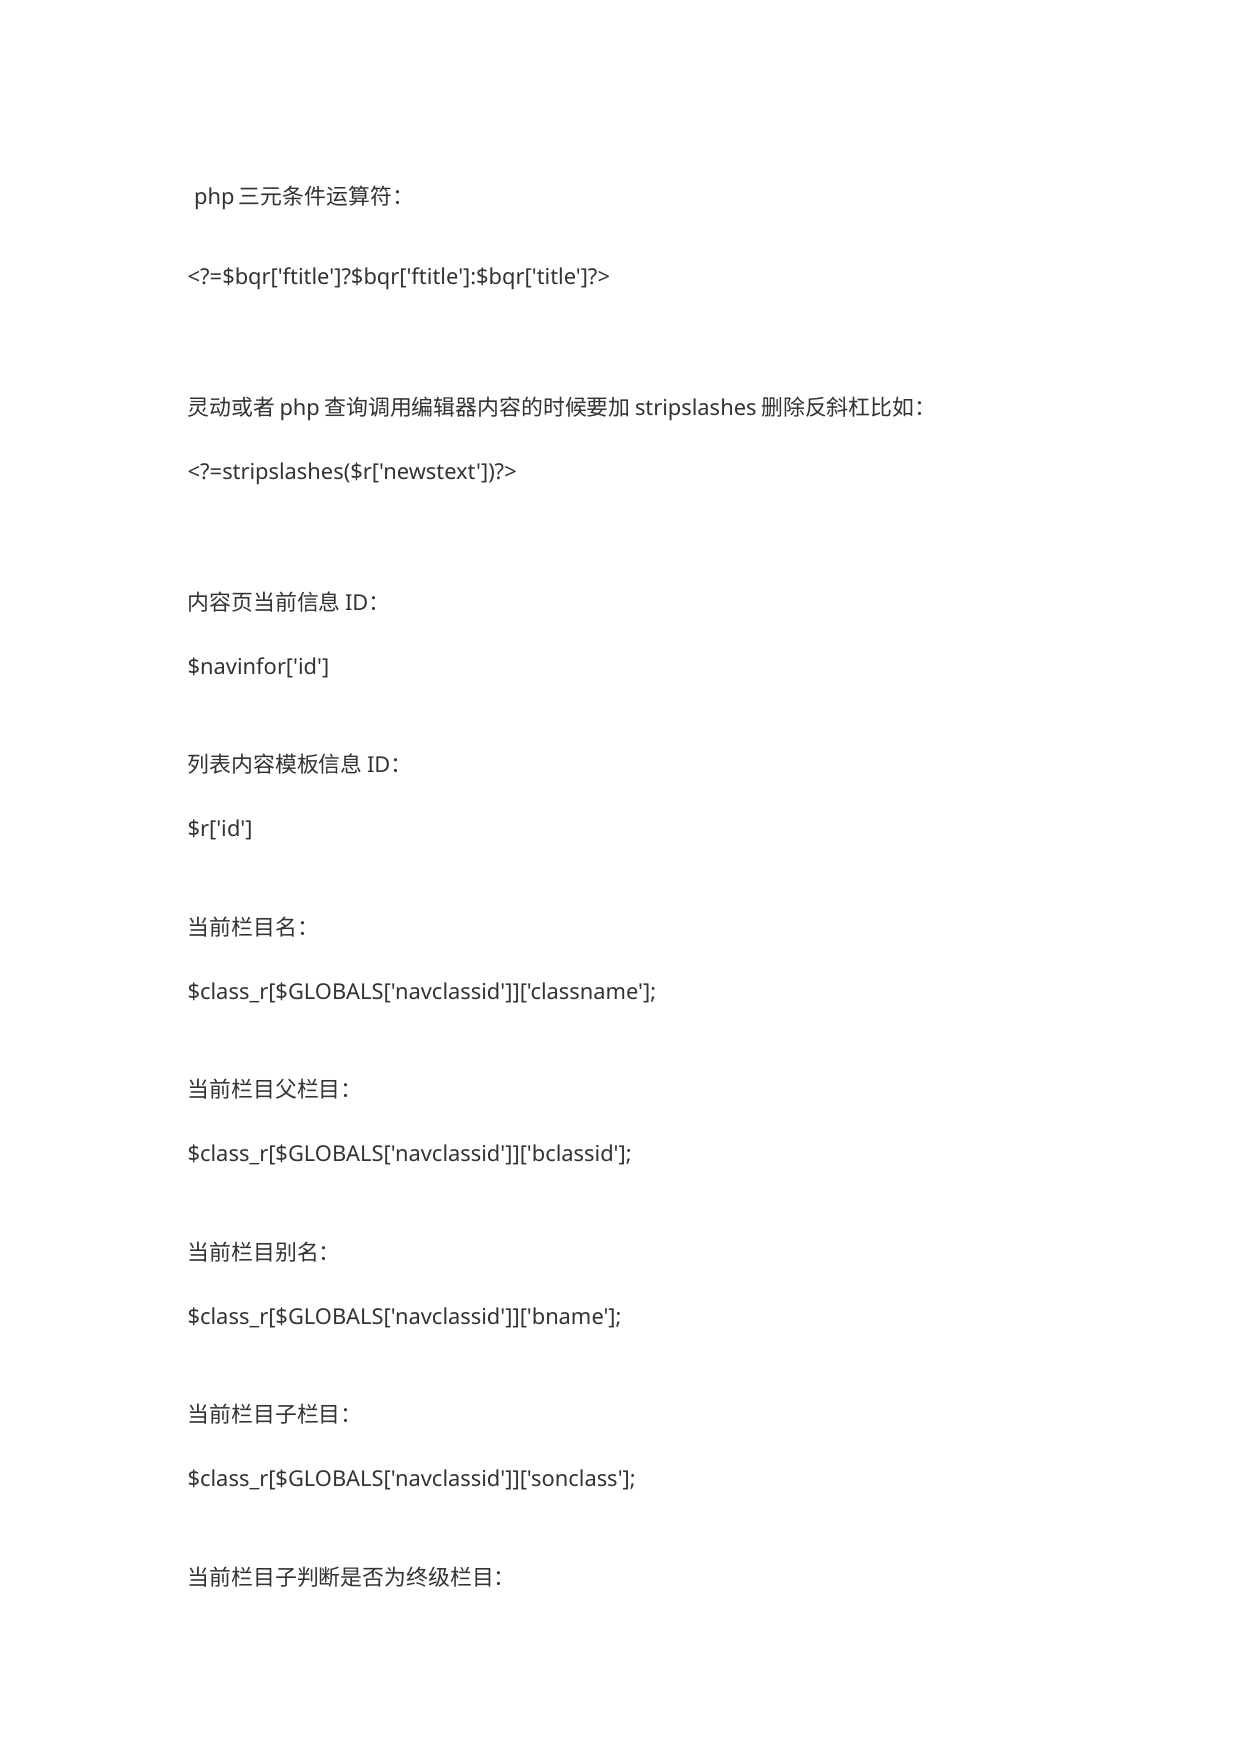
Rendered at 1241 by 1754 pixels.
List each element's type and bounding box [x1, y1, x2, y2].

text [187, 162, 1053, 1592]
